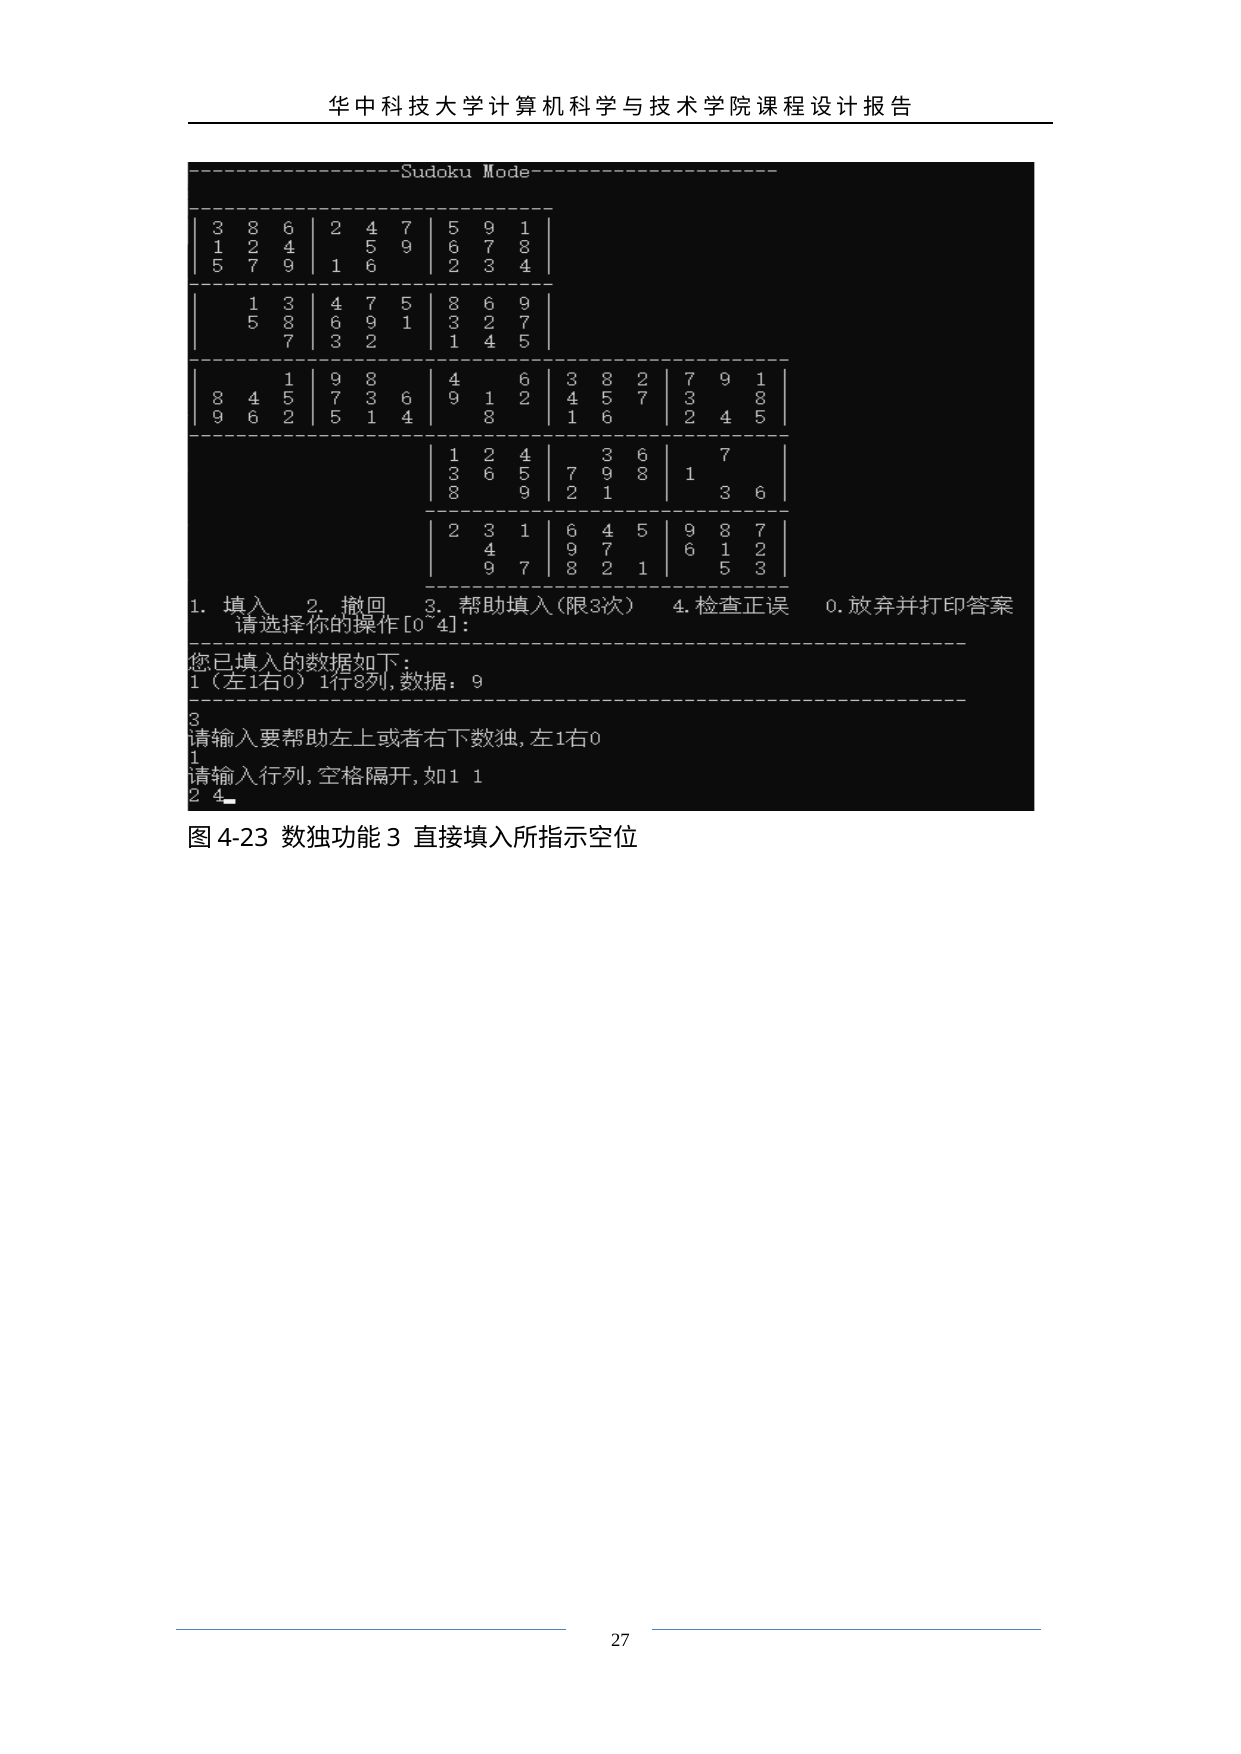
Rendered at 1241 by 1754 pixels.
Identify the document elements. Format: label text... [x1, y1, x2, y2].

text 图4-23 数独功能3 直接填入所指示空位 [187, 817, 1053, 854]
picture [187, 162, 1035, 811]
